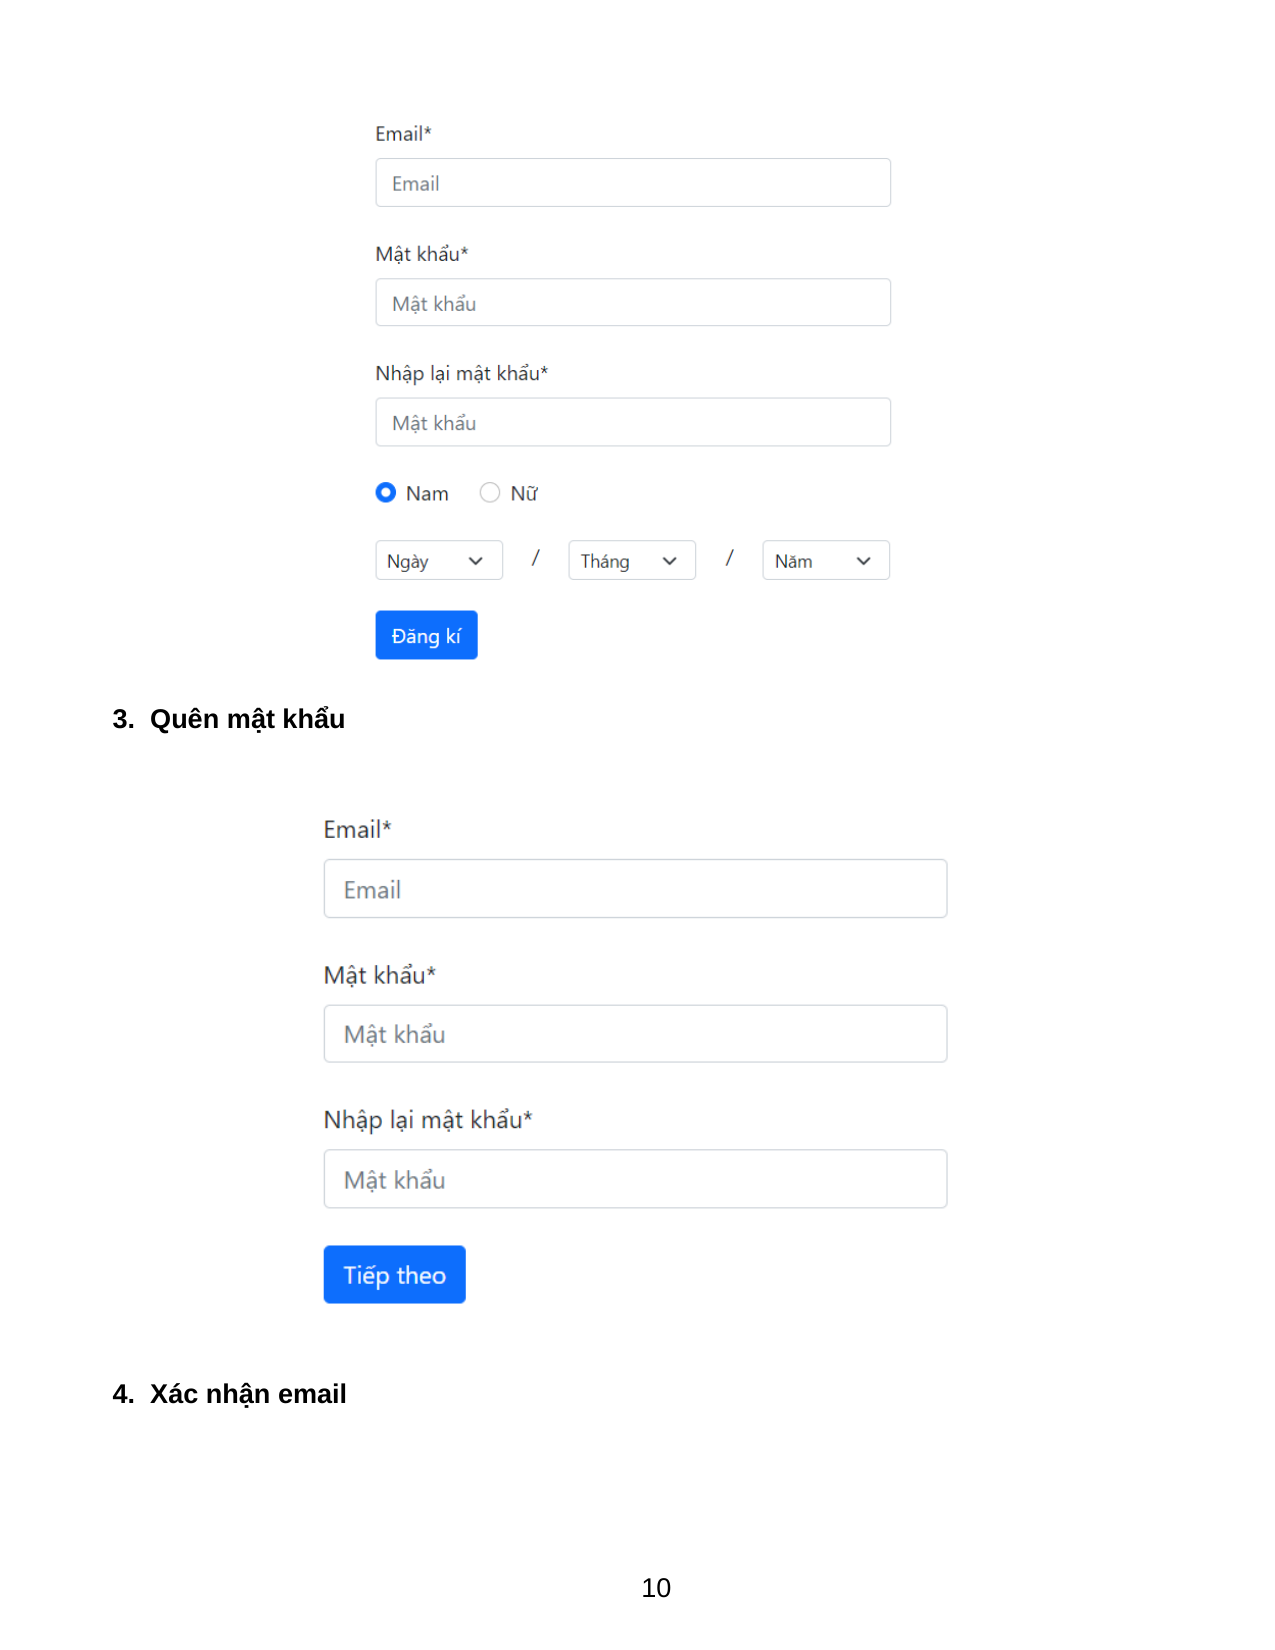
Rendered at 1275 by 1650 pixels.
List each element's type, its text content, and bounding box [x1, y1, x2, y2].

picture [346, 105, 929, 688]
list Quên mật khẩu [112, 703, 1200, 734]
list Xác nhận email [112, 1378, 1200, 1409]
picture [293, 796, 991, 1316]
